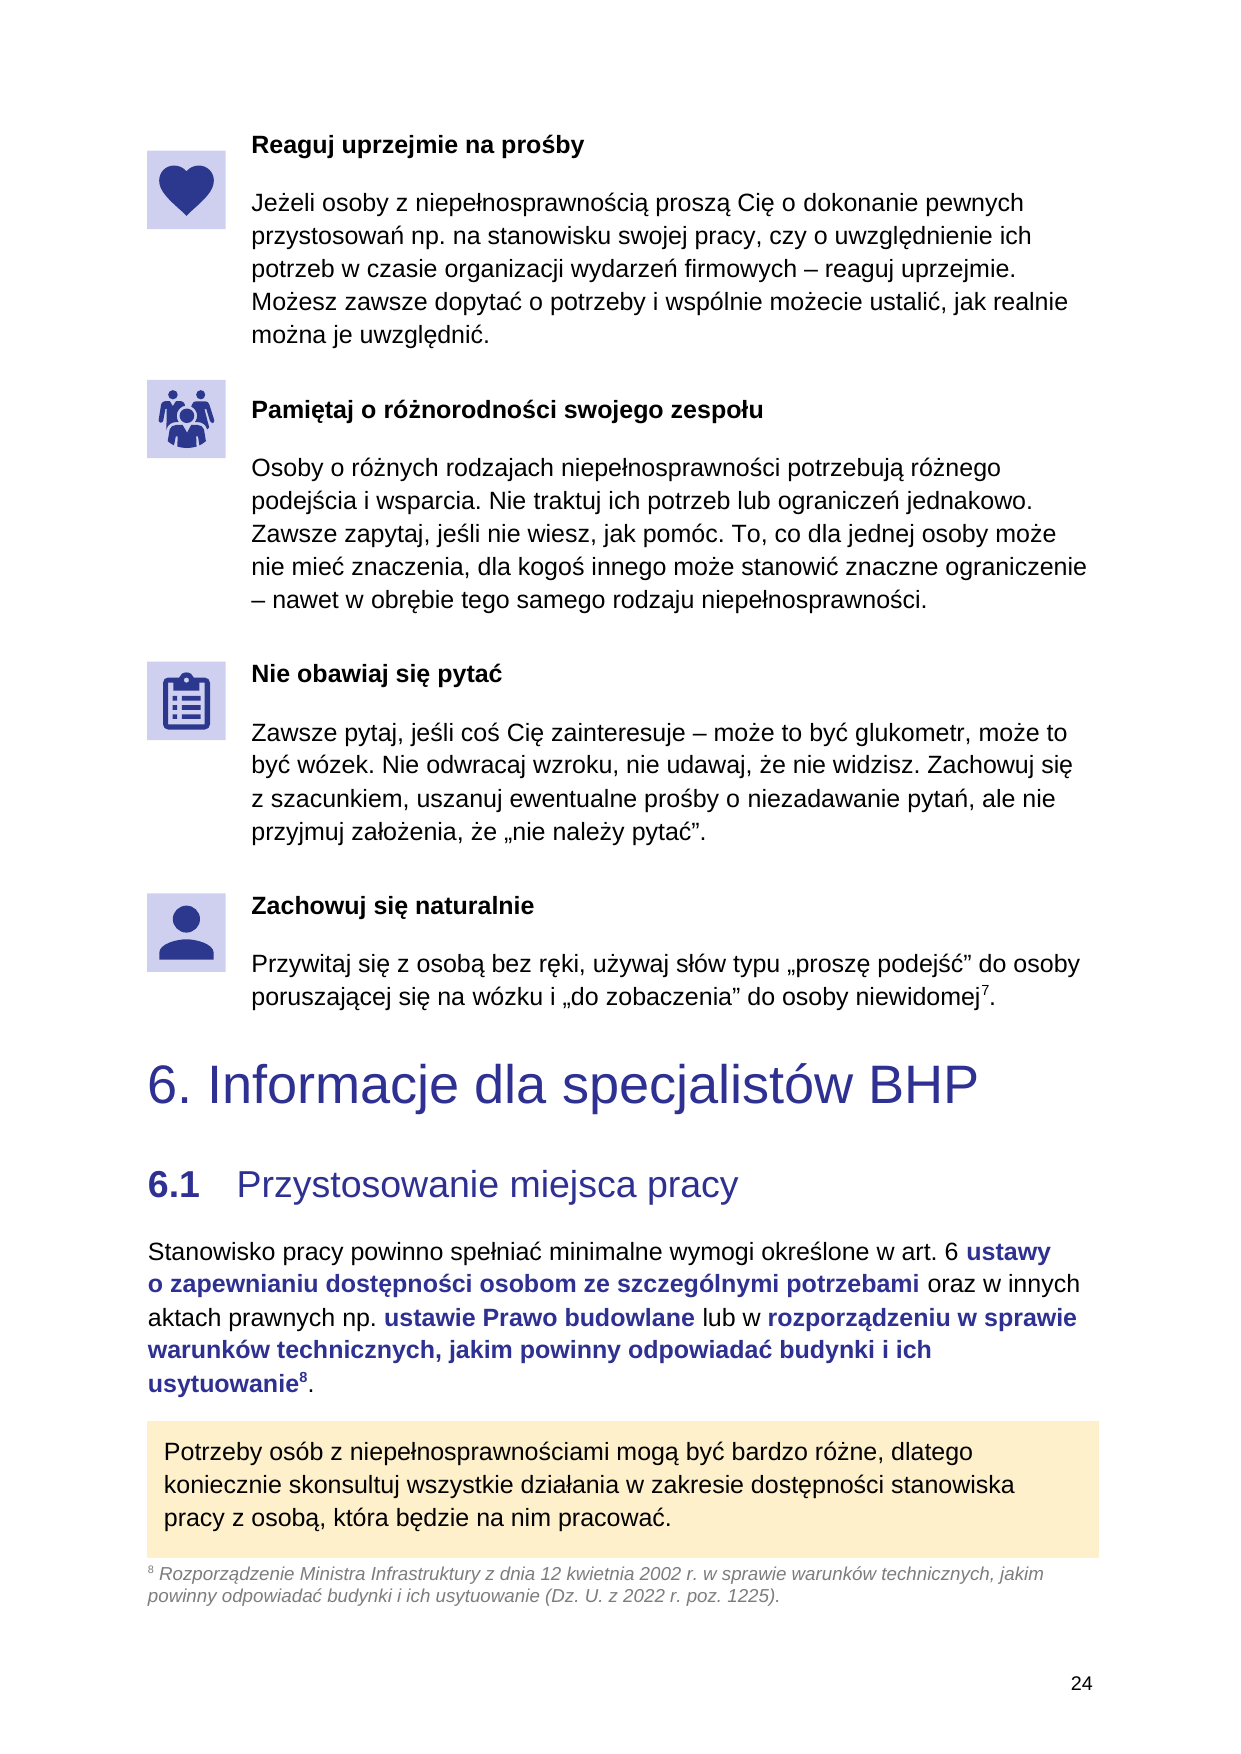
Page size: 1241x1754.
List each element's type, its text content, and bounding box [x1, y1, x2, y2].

text Stanowisko pracy powinno spełniać minimalne wymogi określone w art. 6 ustawy o zapewnianiu dostępności osobom ze szczególnymi potrzebami oraz w innych aktach prawnych np. ustawie Prawo budowlane lub w rozporządzeniu w sprawie warunków technicznych, jakim powinny odpowiadać budynki i ich usytuowanie. [148, 1236, 1092, 1397]
subtitle Nie obawiaj się pytać [251, 659, 1092, 688]
text Zawsze pytaj, jeśli coś Cię zainteresuje – może to być glukometr, może to być wózek. Nie odwracaj wzroku, nie udawaj, że nie widzisz. Zachowuj się z szacunkiem, uszanuj ewentualne prośby o niezadawanie pytań, ale nie przyjmuj założenia, że „nie należy pytać”. [251, 717, 1092, 845]
text Jeżeli osoby z niepełnosprawnością proszą Cię o dokonanie pewnych przystosowań np. na stanowisku swojej pracy, czy o uwzględnienie ich potrzeb w czasie organizacji wydarzeń firmowych – reaguj uprzejmie. Możesz zawsze dopytać o potrzeby i wspólnie możecie ustalić, jak realnie można je uwzględnić. [251, 188, 1092, 349]
text Przywitaj się z osobą bez ręki, używaj słów typu „proszę podejść” do osoby poruszającej się na wózku i „do zobaczenia” do osoby niewidomej. [251, 949, 1092, 1011]
subtitle Reaguj uprzejmie na prośby [251, 130, 1092, 159]
subtitle Zachowuj się naturalnie [251, 891, 1092, 920]
text Osoby o różnych rodzajach niepełnosprawności potrzebują różnego podejścia i wsparcia. Nie traktuj ich potrzeb lub ograniczeń jednakowo. Zawsze zapytaj, jeśli nie wiesz, jak pomóc. To, co dla jednej osoby może nie mieć znaczenia, dla kogoś innego może stanowić znaczne ograniczenie – nawet w obrębie tego samego rodzaju niepełnosprawności. [251, 453, 1092, 613]
subtitle Informacje dla specjalistów BHP [148, 1053, 1092, 1115]
subtitle Pamiętaj o różnorodności swojego zespołu [251, 395, 1092, 423]
subtitle Przystosowanie miejsca pracy [148, 1162, 1092, 1205]
